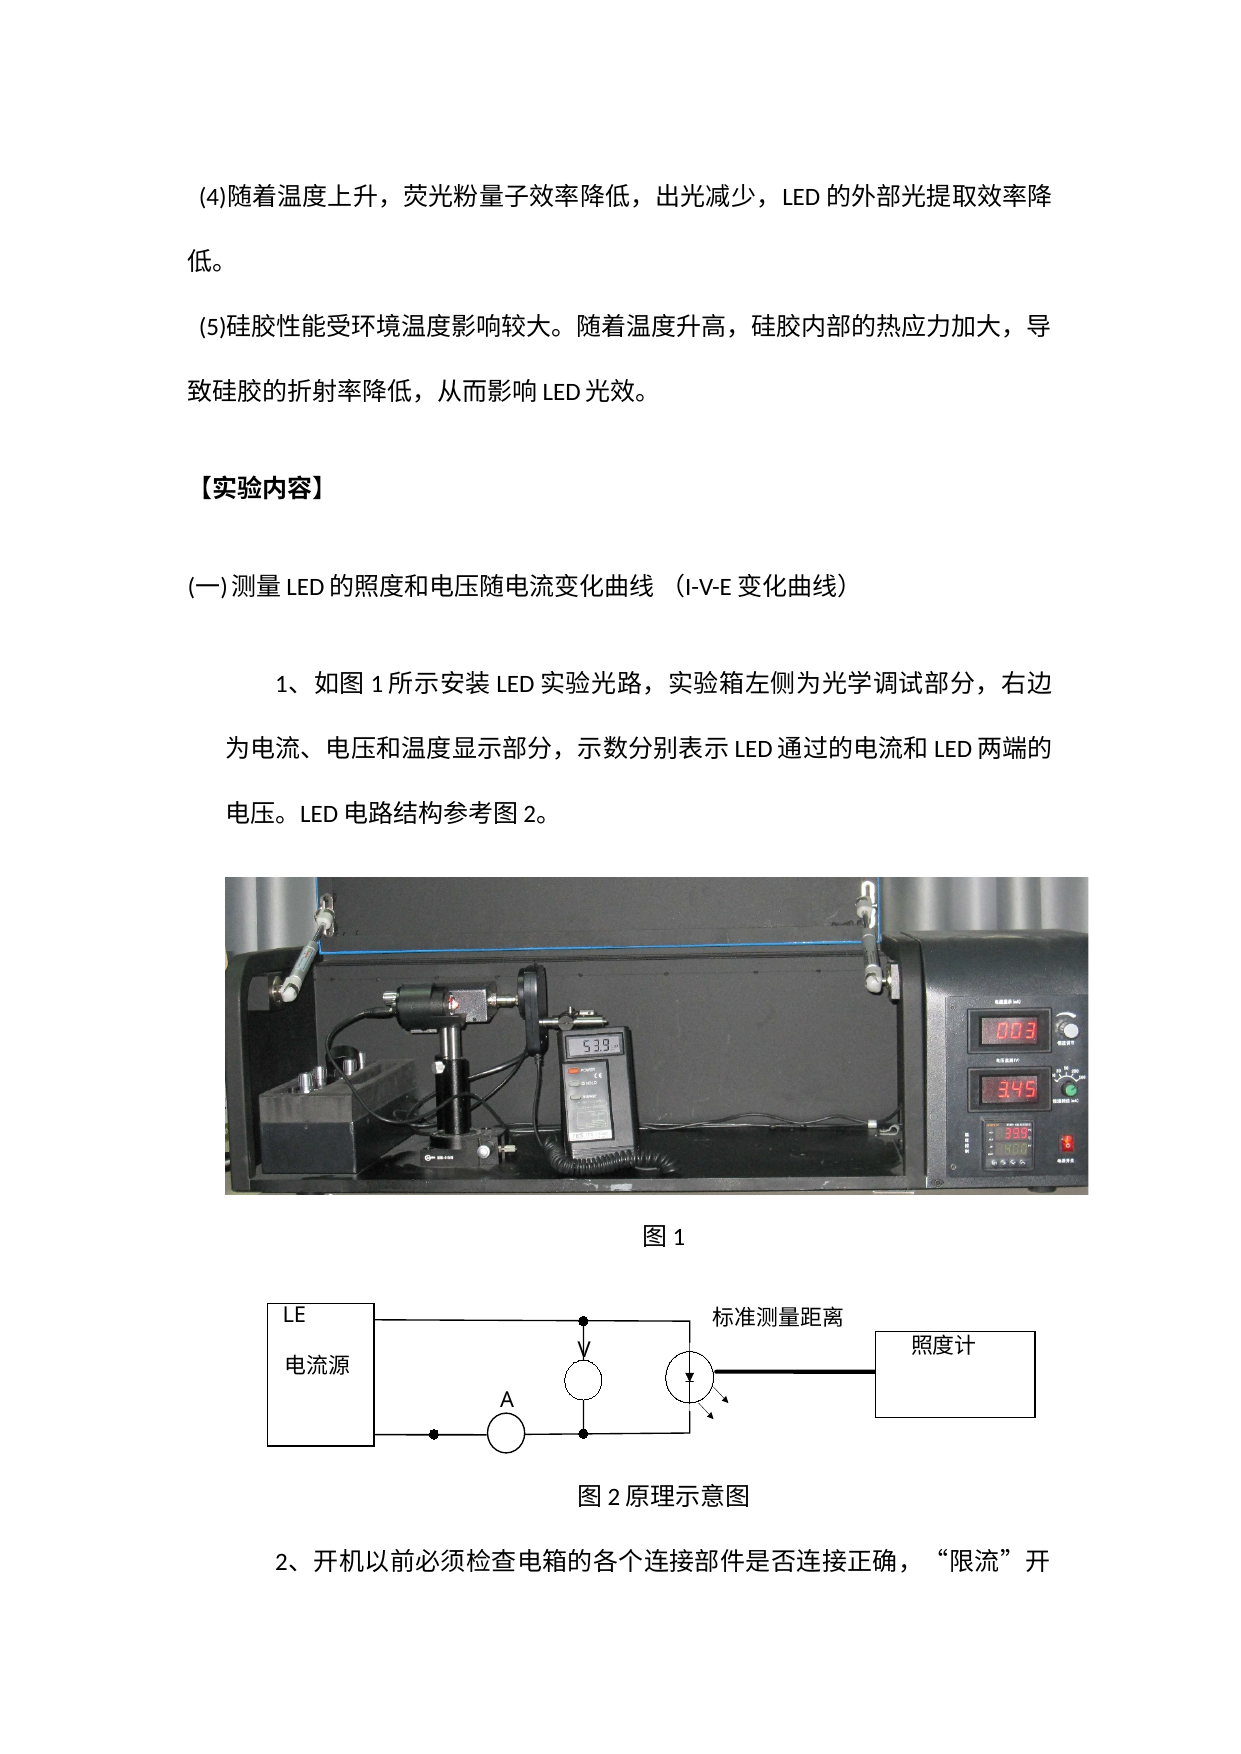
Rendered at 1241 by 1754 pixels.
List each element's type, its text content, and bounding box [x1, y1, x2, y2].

list 图1 [225, 1202, 1053, 1267]
list 图2原理示意图 [225, 1462, 1053, 1527]
list 1、如图1所示安装LED实验光路，实验箱左侧为光学调试部分，右边为电流、电压和温度显示部分，示数分别表示LED通过的电流和LED两端的电压。LED电路结构参考图2。 [225, 649, 1053, 844]
text 【实验内容】 [187, 454, 1053, 519]
text (4)随着温度上升，荧光粉量子效率降低，出光减少，LED 的外部光提取效率降低。 [187, 162, 1053, 292]
list 测量LED的照度和电压随电流变化曲线 （I-V-E变化曲线） [187, 552, 1053, 617]
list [225, 1527, 1053, 1592]
text (5)硅胶性能受环境温度影响较大。随着温度升高，硅胶内部的热应力加大，导致硅胶的折射率降低，从而影响LED光效。 [187, 292, 1053, 422]
picture [225, 877, 1089, 1195]
